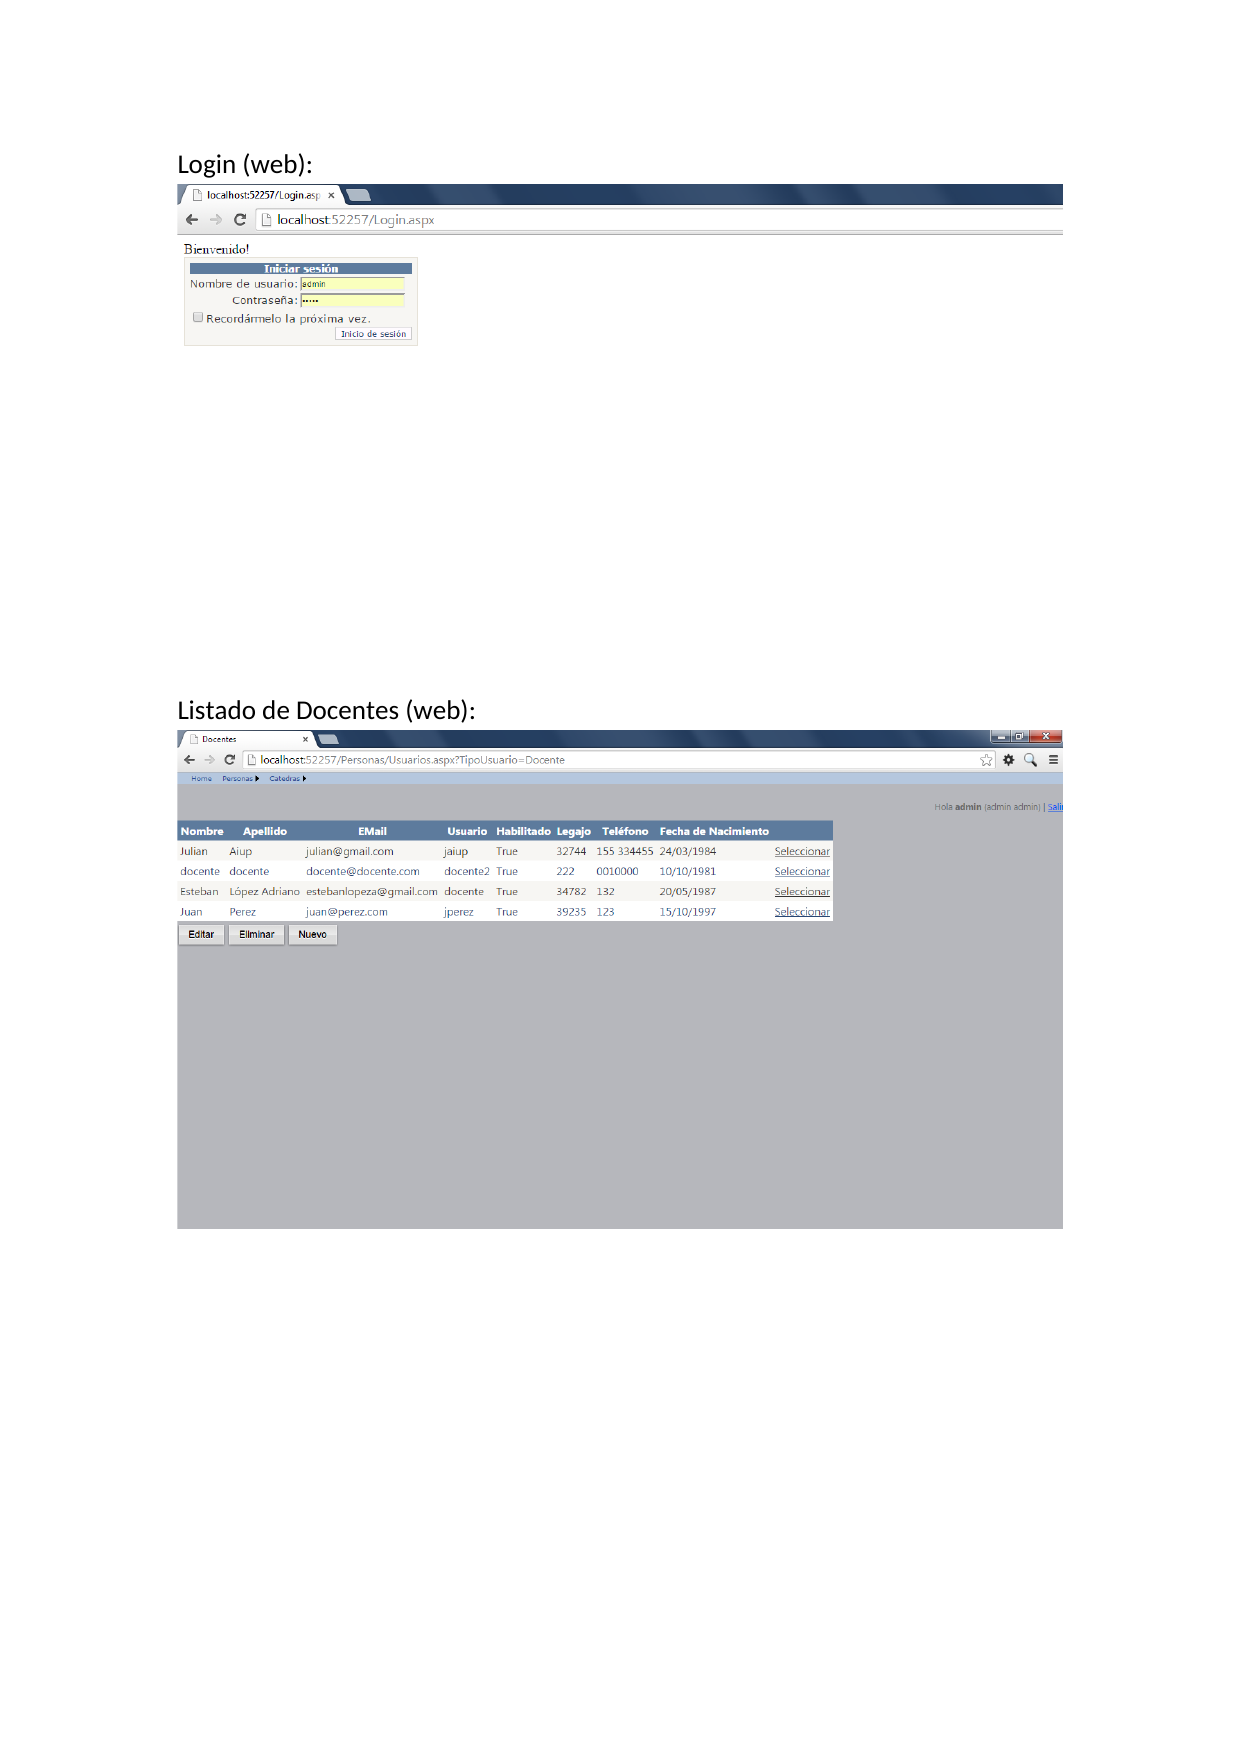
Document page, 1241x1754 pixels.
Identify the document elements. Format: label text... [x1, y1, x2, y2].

text Listado de Docentes (web): [177, 693, 1063, 730]
text Login (web): [177, 148, 1063, 184]
picture [177, 184, 1063, 668]
picture [177, 730, 1063, 1229]
